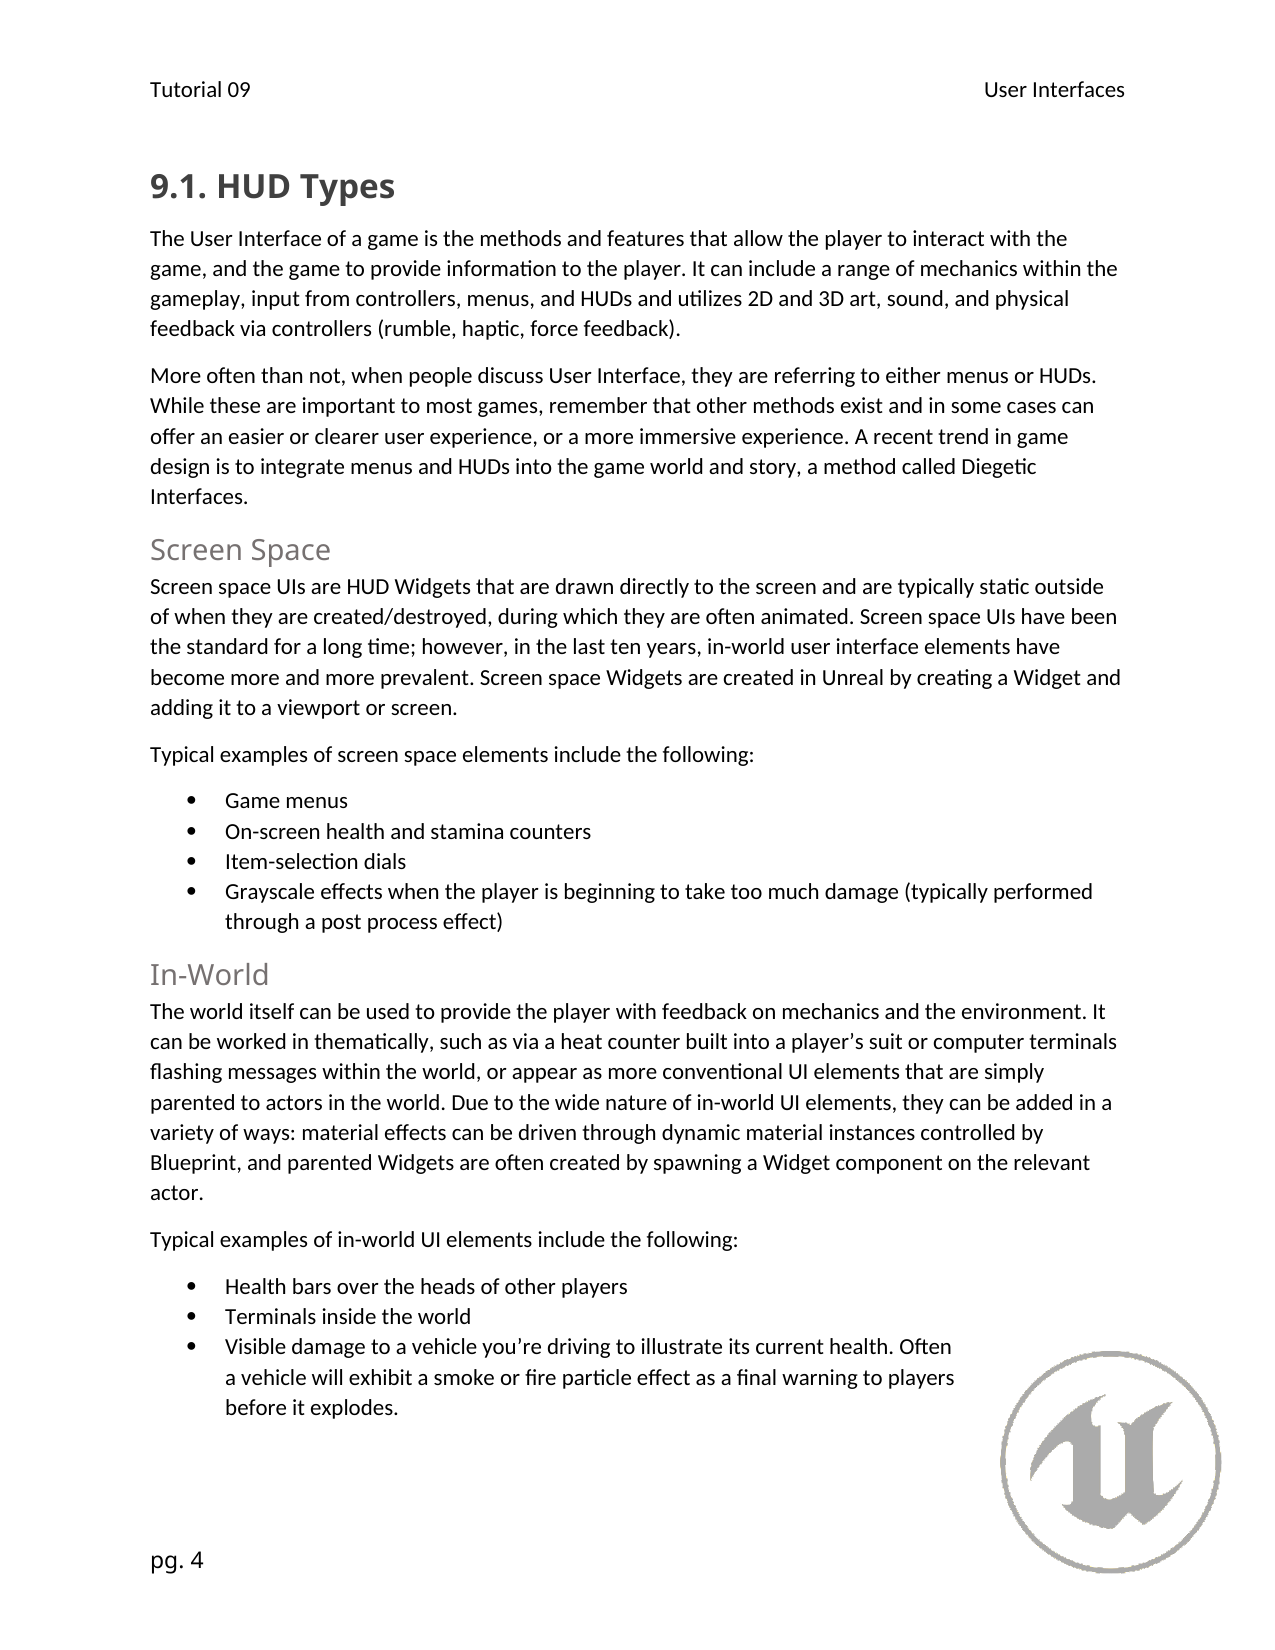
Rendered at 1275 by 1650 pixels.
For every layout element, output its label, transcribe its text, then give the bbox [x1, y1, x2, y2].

list Terminals inside the world [187, 1302, 1125, 1330]
list Visible damage to a vehicle you’re driving to illustrate its current health. Often a vehicle will exhibit a smoke or fire particle effect as a final warning to players before it explodes. [187, 1332, 1125, 1421]
text Typical examples of in-world UI elements include the following: [150, 1225, 1125, 1253]
subtitle Screen Space [150, 529, 1125, 569]
list Game menus [187, 787, 1125, 814]
subtitle In-World [150, 954, 1125, 994]
list On-screen health and stamina counters [187, 817, 1125, 845]
text The User Interface of a game is the methods and features that allow the player to interact with the game, and the game to provide information to the player. It can include a range of mechanics within the gameplay, input from controllers, menus, and HUDs and utilizes 2D and 3D art, sound, and physical feedback via controllers (rumble, haptic, force feedback). [150, 224, 1125, 343]
subtitle 9.1. HUD Types [150, 162, 1125, 208]
text More often than not, when people discuss User Interface, they are referring to either menus or HUDs. While these are important to most games, remember that other methods exist and in some cases can offer an easier or clearer user experience, or a more immersive experience. A recent trend in game design is to integrate menus and HUDs into the game world and story, a method called Diegetic Interfaces. [150, 361, 1125, 510]
text The world itself can be used to provide the player with feedback on mechanics and the environment. It can be worked in thematically, such as via a heat counter built into a player’s suit or computer terminals flashing messages within the world, or appear as more conventional UI elements that are simply parented to actors in the world. Due to the wide nature of in-world UI elements, they can be added in a variety of ways: material effects can be driven through dynamic material instances controlled by Blueprint, and parented Widgets are often created by spawning a Widget component on the relevant actor. [150, 997, 1125, 1206]
list Grayscale effects when the player is beginning to take too much damage (typically performed through a post process effect) [187, 877, 1125, 935]
text Screen space UIs are HUD Widgets that are drawn directly to the screen and are typically static outside of when they are created/destroyed, during which they are often animated. Screen space UIs have been the standard for a long time; however, in the last ten years, in-world user interface elements have become more and more prevalent. Screen space Widgets are created in Unreal by creating a Widget and adding it to a viewport or screen. [150, 572, 1125, 721]
list Health bars over the heads of other players [187, 1272, 1125, 1300]
text Typical examples of screen space elements include the following: [150, 740, 1125, 768]
picture [980, 1332, 1241, 1593]
list Item-selection dials [187, 847, 1125, 875]
